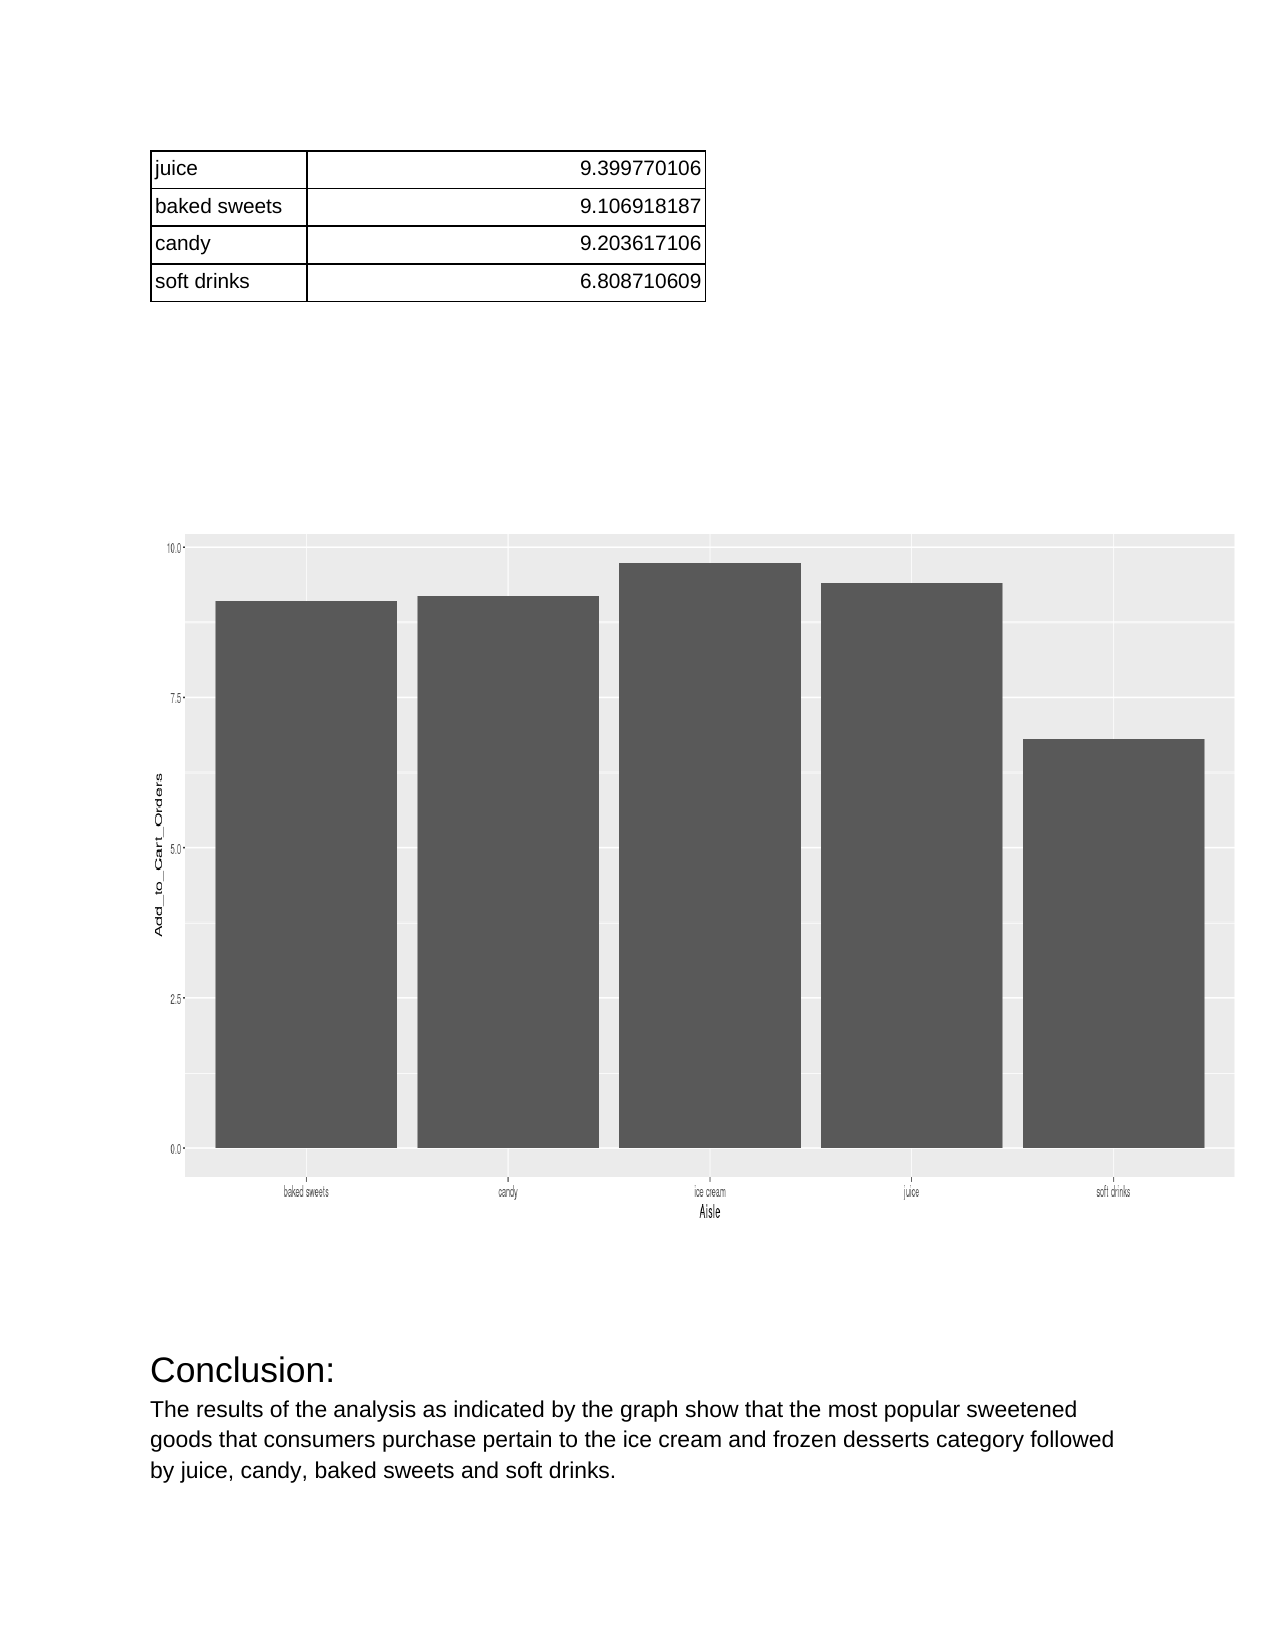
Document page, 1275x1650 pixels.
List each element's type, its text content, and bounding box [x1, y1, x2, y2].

table_cell 9.203617106 [308, 227, 705, 263]
table_cell 6.808710609 [308, 265, 705, 301]
text The results of the analysis as indicated by the graph show that the most popular sweetened goods that consumers purchase pertain to the ice cream and frozen desserts category followed by juice, candy, baked sweets and soft drinks. [150, 1396, 1125, 1483]
table_cell candy [152, 227, 306, 263]
picture [150, 525, 1239, 1232]
table_cell juice [152, 152, 306, 188]
table_cell 9.399770106 [308, 152, 705, 188]
table_cell 9.106918187 [308, 189, 705, 225]
text Conclusion: [150, 1349, 1125, 1390]
table_cell baked sweets [152, 189, 306, 225]
table_cell soft drinks [152, 265, 306, 301]
